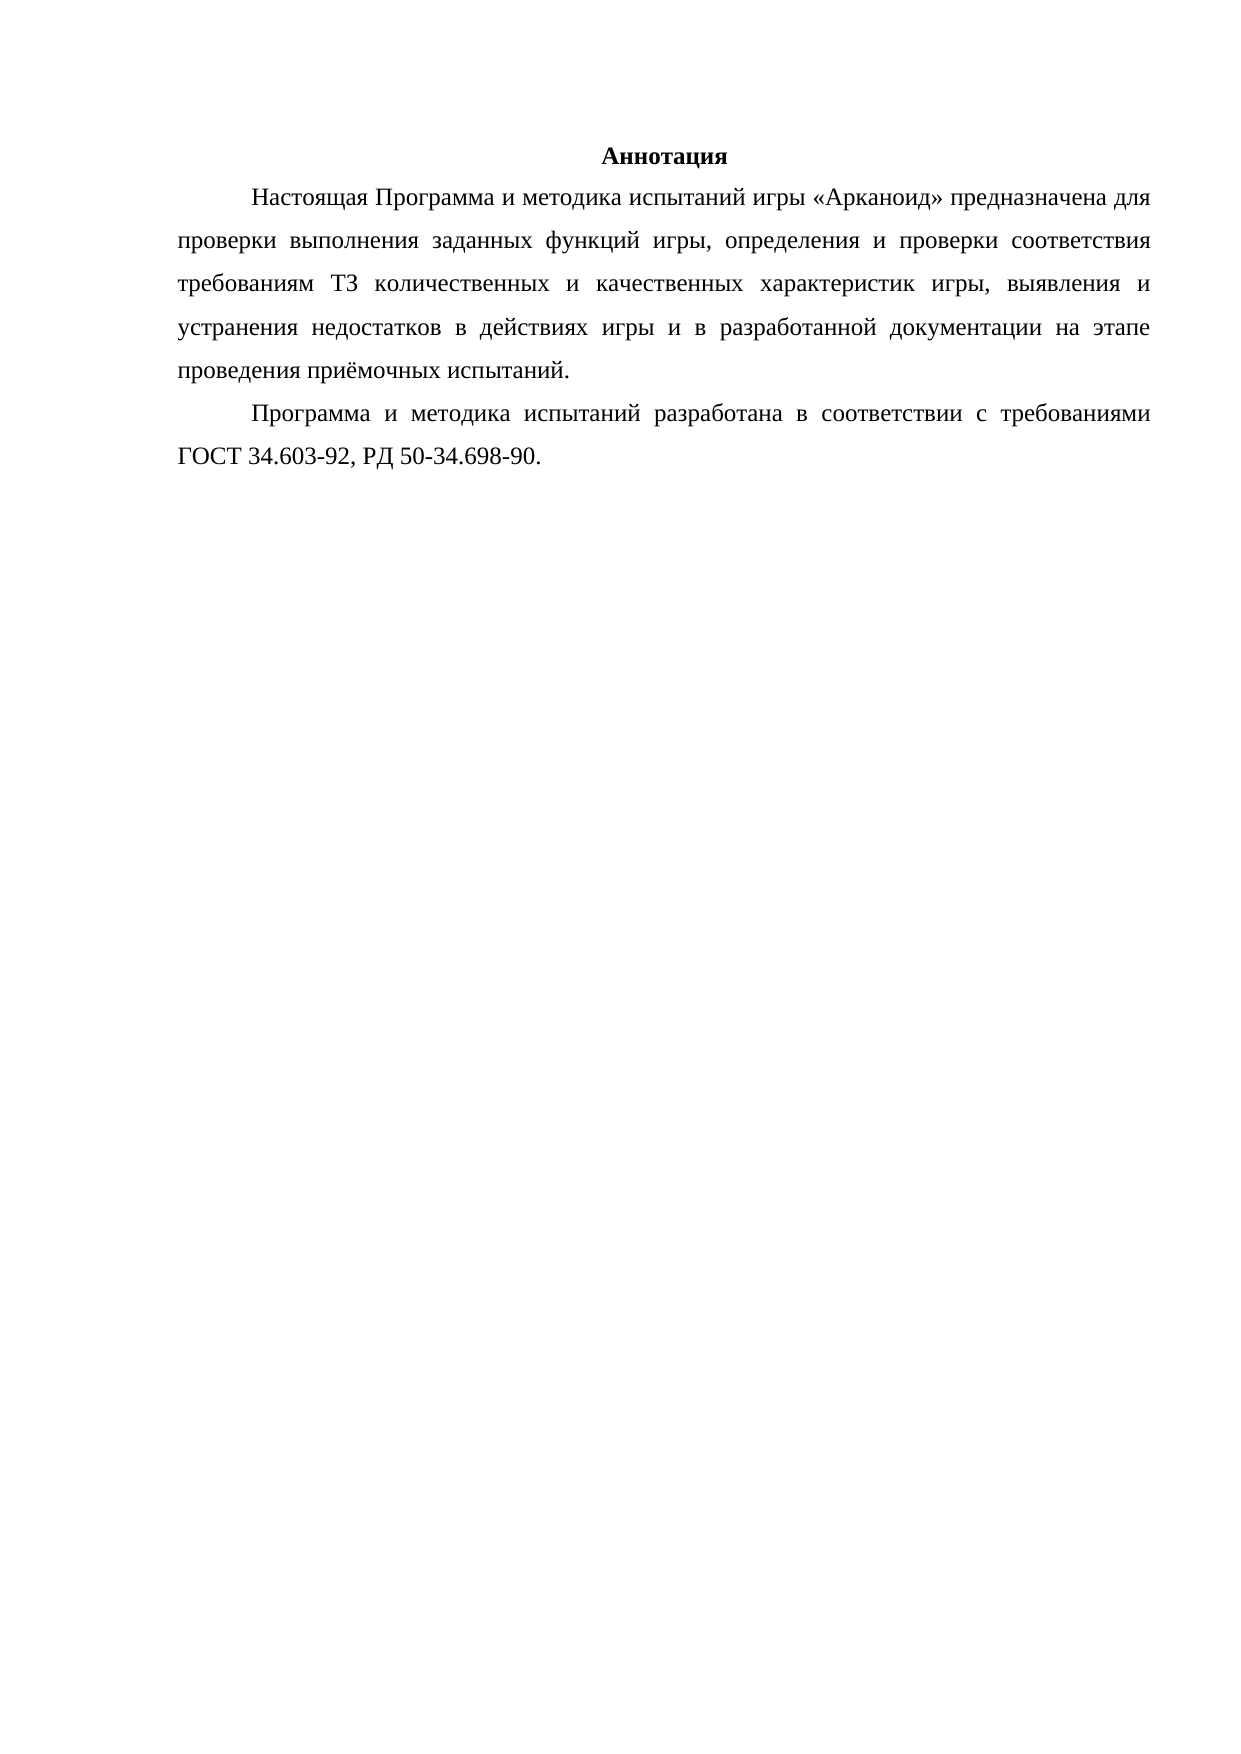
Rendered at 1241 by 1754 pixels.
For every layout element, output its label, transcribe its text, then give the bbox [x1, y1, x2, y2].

text Аннотация [177, 141, 1152, 170]
text Настоящая Программа и методика испытаний игры «Арканоид» предназначена для проверки выполнения заданных функций игры, определения и проверки соответствия требованиям ТЗ количественных и качественных характеристик игры, выявления и устранения недостатков в действиях игры и в разработанной документации на этапе проведения приёмочных испытаний. [177, 182, 1152, 383]
text Программа и методика испытаний разработана в соответствии с требованиями ГОСТ 34.603-92, РД 50-34.698-90. [177, 398, 1152, 470]
